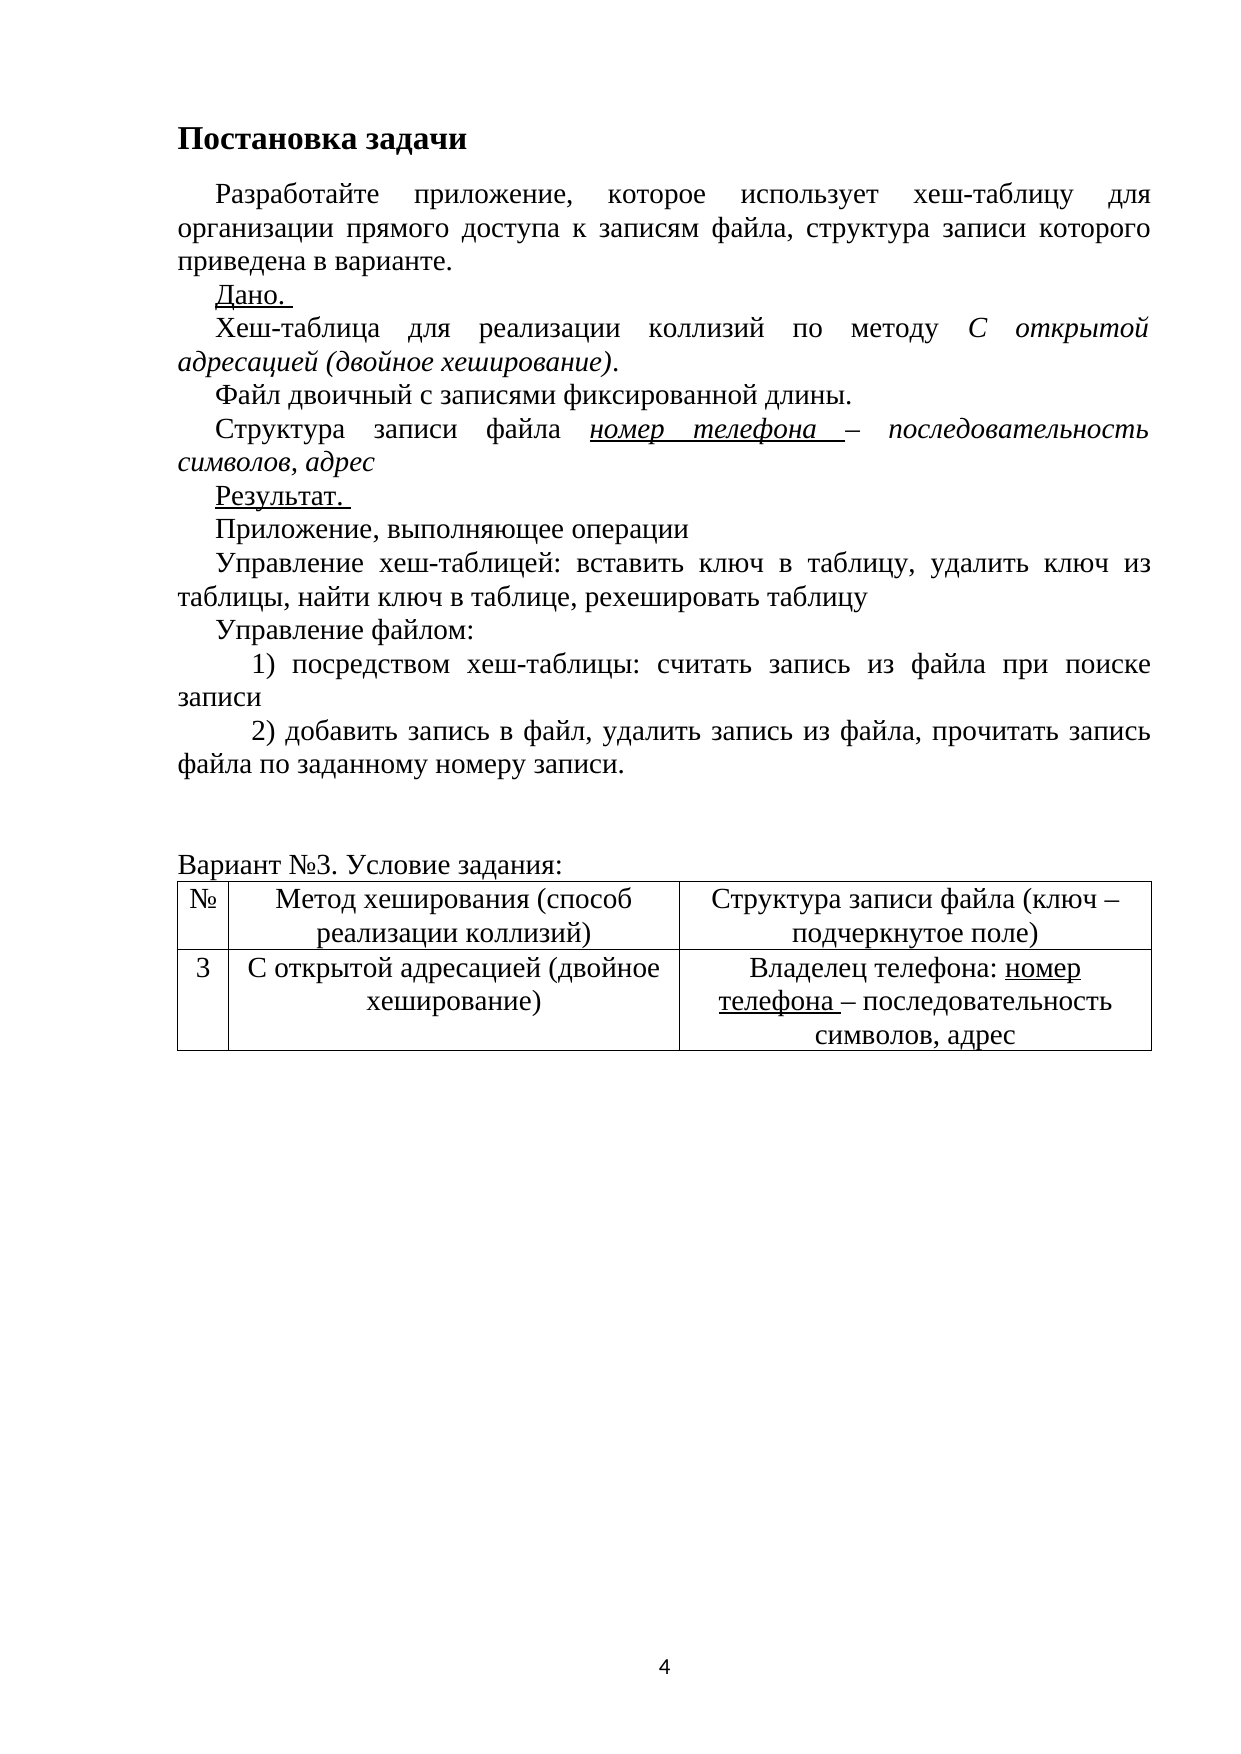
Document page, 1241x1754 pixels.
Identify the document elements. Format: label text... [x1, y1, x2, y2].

table_cell 3 [178, 950, 228, 1050]
text Результат. [215, 478, 1152, 512]
text Дано. [215, 277, 1152, 310]
table_cell Владелец телефона: номер телефона – последовательность символов, адрес [680, 950, 1151, 1050]
text Управление хеш-таблицей: вставить ключ в таблицу, удалить ключ из таблицы, найти ключ в таблице, рехешировать таблицу [177, 545, 1152, 612]
table_header Структура записи файла (ключ – подчеркнутое поле) [680, 882, 1151, 949]
text Управление файлом: [177, 612, 1152, 646]
text Вариант №3. Условие задания: [177, 847, 1152, 881]
text Файл двоичный с записями фиксированной длины. [177, 377, 1152, 411]
text Структура записи файла номер телефона – последовательность символов, адрес [177, 411, 1152, 478]
text 1) посредством хеш-таблицы: считать запись из файла при поиске записи [177, 646, 1152, 713]
text 2) добавить запись в файл, удалить запись из файла, прочитать запись файла по заданному номеру записи. [177, 713, 1152, 780]
text Хеш-таблица для реализации коллизий по методу С открытой адресацией (двойное хеширование). [177, 310, 1152, 377]
table_header № [178, 882, 228, 949]
text Разработайте приложение, которое использует хеш-таблицу для организации прямого доступа к записям файла, структура записи которого приведена в варианте. [177, 176, 1152, 277]
table_header Метод хеширования (способ реализации коллизий) [229, 882, 679, 949]
text Приложение, выполняющее операции [177, 512, 1152, 545]
subtitle Постановка задачи [177, 118, 1152, 156]
table_cell С открытой адресацией (двойное хеширование) [229, 950, 679, 1050]
